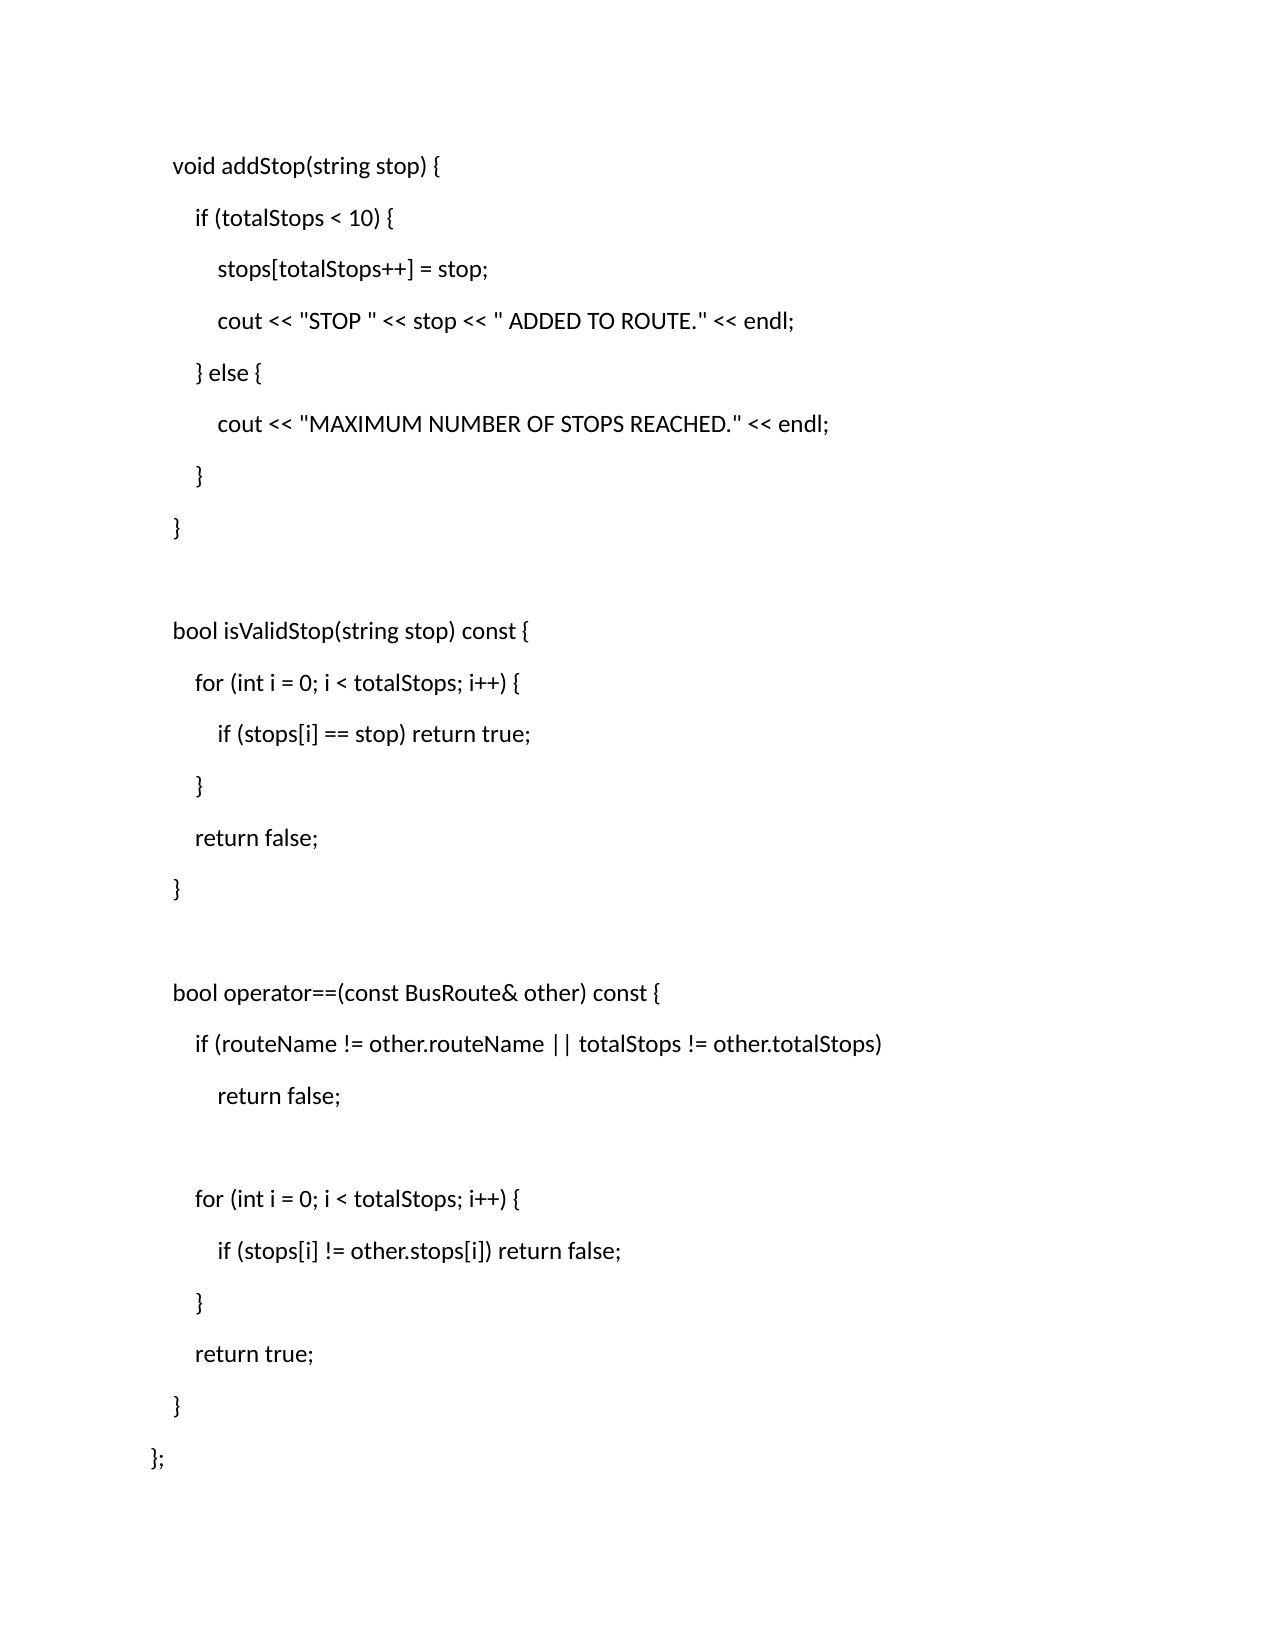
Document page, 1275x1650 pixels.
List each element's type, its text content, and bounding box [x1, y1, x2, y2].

text return false; [150, 822, 1125, 852]
text if (stops[i] == stop) return true; [150, 718, 1125, 749]
text if (totalStops < 10) { [150, 202, 1125, 232]
text } [150, 1390, 1125, 1421]
text bool isValidStop(string stop) const { [150, 615, 1125, 646]
text bool operator==(const BusRoute& other) const { [150, 977, 1125, 1007]
text for (int i = 0; i < totalStops; i++) { [150, 1183, 1125, 1214]
text } [150, 873, 1125, 904]
text cout << "MAXIMUM NUMBER OF STOPS REACHED." << endl; [150, 408, 1125, 439]
text if (routeName != other.routeName || totalStops != other.totalStops) [150, 1028, 1125, 1059]
text return false; [150, 1080, 1125, 1111]
text if (stops[i] != other.stops[i]) return false; [150, 1235, 1125, 1266]
text } [150, 770, 1125, 801]
text for (int i = 0; i < totalStops; i++) { [150, 667, 1125, 697]
text stops[totalStops++] = stop; [150, 253, 1125, 284]
text }; [150, 1442, 1125, 1472]
text } [150, 1287, 1125, 1317]
text return true; [150, 1338, 1125, 1369]
text cout << "STOP " << stop << " ADDED TO ROUTE." << endl; [150, 305, 1125, 336]
text } else { [150, 357, 1125, 387]
text void addStop(string stop) { [150, 150, 1125, 181]
text } [150, 460, 1125, 491]
text } [150, 512, 1125, 542]
